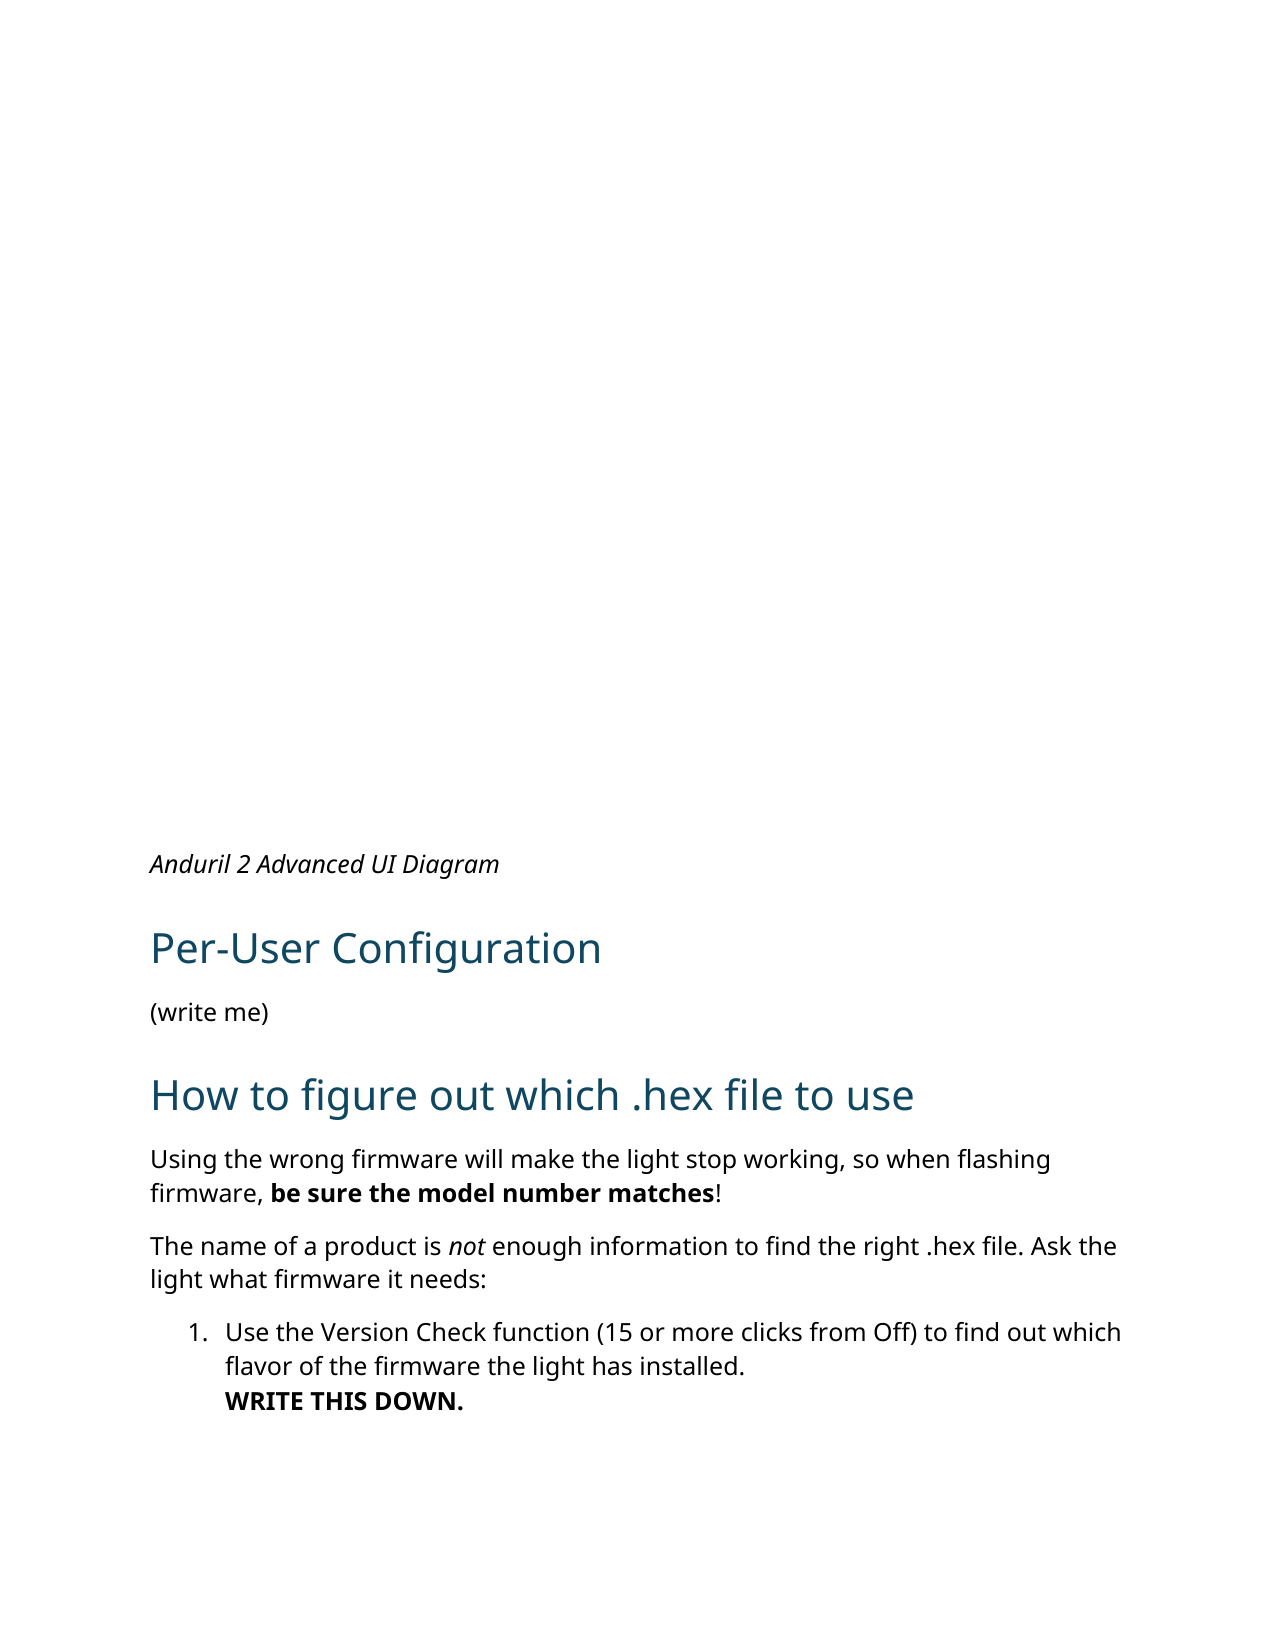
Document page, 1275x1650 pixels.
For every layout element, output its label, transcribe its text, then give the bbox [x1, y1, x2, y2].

text Using the wrong firmware will make the light stop working, so when flashing firmware, be sure the model number matches! [150, 1141, 1125, 1209]
list Use the Version Check function (15 or more clicks from Off) to find out which flavor of the firmware the light has installed. WRITE THIS DOWN. [187, 1315, 1125, 1417]
text Anduril 2 Advanced UI Diagram [150, 847, 1125, 881]
text (write me) [150, 994, 1125, 1028]
subtitle Per-User Configuration [150, 919, 1125, 975]
subtitle How to figure out which .hex file to use [150, 1066, 1125, 1122]
text The name of a product is not enough information to find the right .hex file. Ask the light what firmware it needs: [150, 1228, 1125, 1296]
